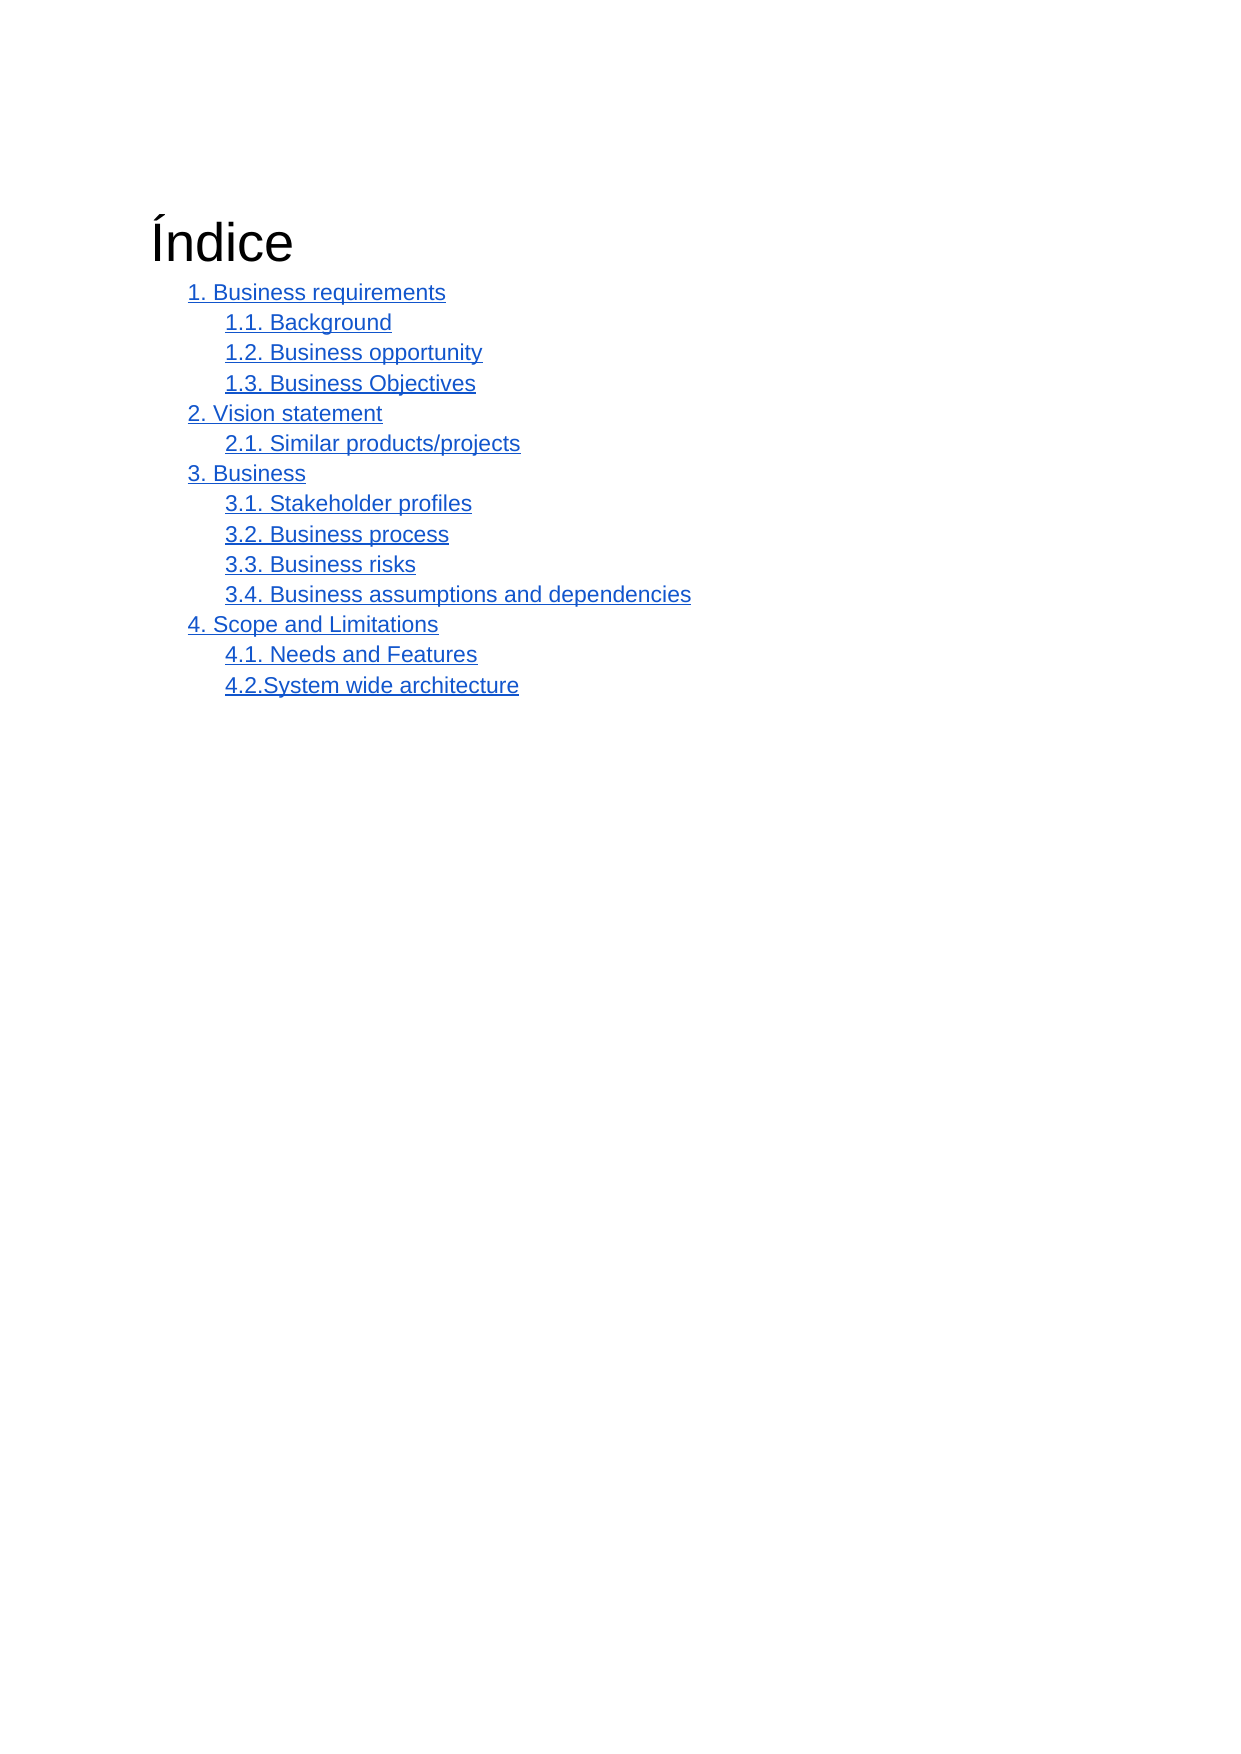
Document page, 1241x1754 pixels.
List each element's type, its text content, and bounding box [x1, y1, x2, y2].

text 1. Business requirements [187, 279, 1090, 305]
text 3. Business [187, 460, 1090, 487]
text 4.2.System wide architecture [225, 672, 1090, 698]
text 4. Scope and Limitations [187, 611, 1090, 638]
text 1.1. Background [225, 309, 1090, 336]
text 3.2. Business process [225, 521, 1090, 547]
title Índice [150, 210, 1090, 273]
text 4.1. Needs and Features [225, 641, 1090, 668]
text 3.1. Stakeholder profiles [225, 490, 1090, 517]
text 3.4. Business assumptions and dependencies [225, 581, 1090, 607]
text 2.1. Similar products/projects [225, 430, 1090, 456]
text 3.3. Business risks [225, 551, 1090, 577]
text 2. Vision statement [187, 400, 1090, 426]
text 1.2. Business opportunity [225, 339, 1090, 366]
text 1.3. Business Objectives [225, 369, 1090, 396]
